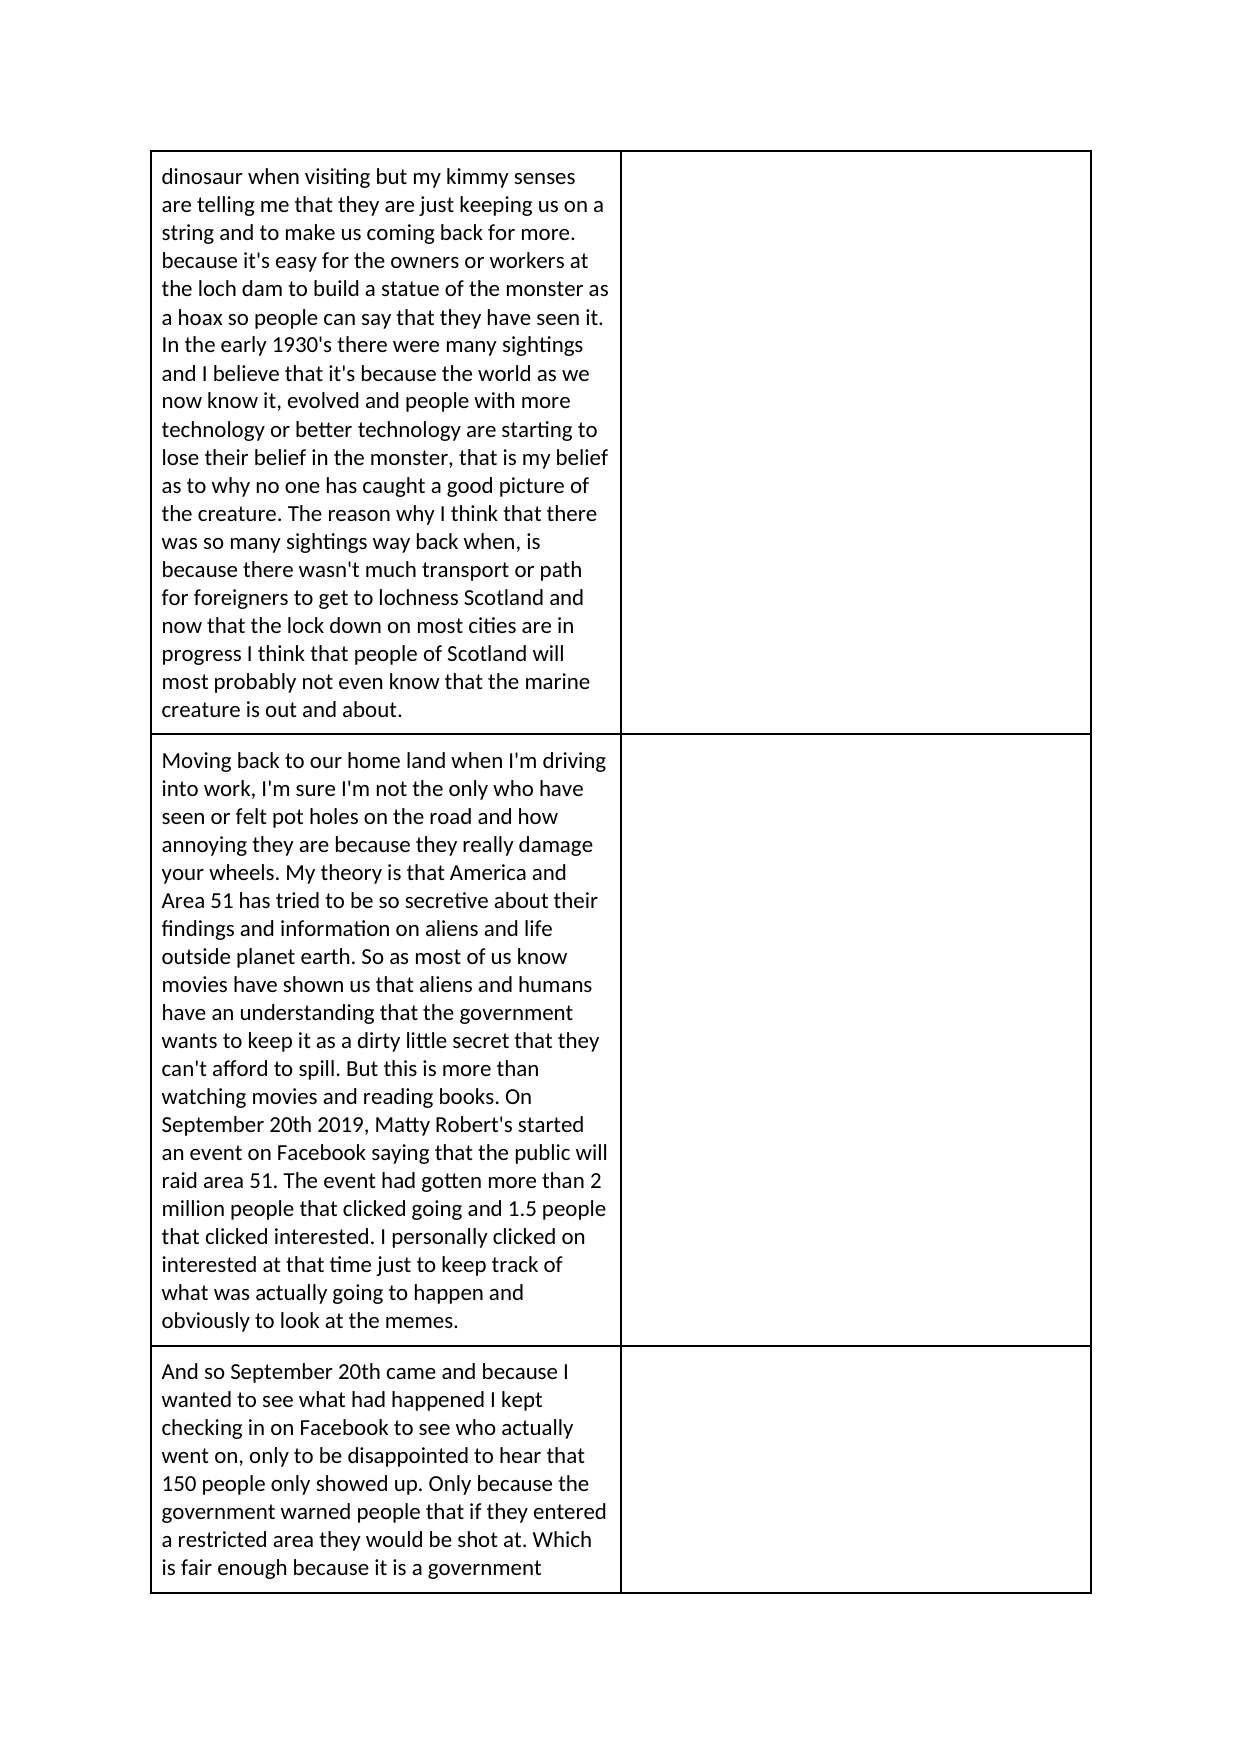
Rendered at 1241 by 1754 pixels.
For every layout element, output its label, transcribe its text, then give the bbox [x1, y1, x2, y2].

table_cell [152, 152, 620, 733]
table_cell Moving back to our home land when I'm driving into work, I'm sure I'm not the only who have seen or felt pot holes on the road and how annoying they are because they really damage your wheels. My theory is that America and Area 51 has tried to be so secretive about their findings and information on aliens and life outside planet earth. So as most of us know movies have shown us that aliens and humans have an understanding that the government wants to keep it as a dirty little secret that they can't afford to spill. But this is more than watching movies and reading books. On September 20th 2019, Matty Robert's started an event on Facebook saying that the public will raid area 51. The event had gotten more than 2 million people that clicked going and 1.5 people that clicked interested. I personally clicked on interested at that time just to keep track of what was actually going to happen and obviously to look at the memes. [152, 735, 620, 1345]
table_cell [152, 1347, 620, 1592]
table_cell [622, 735, 1090, 1345]
table_cell [622, 152, 1090, 733]
table_cell [622, 1347, 1090, 1592]
